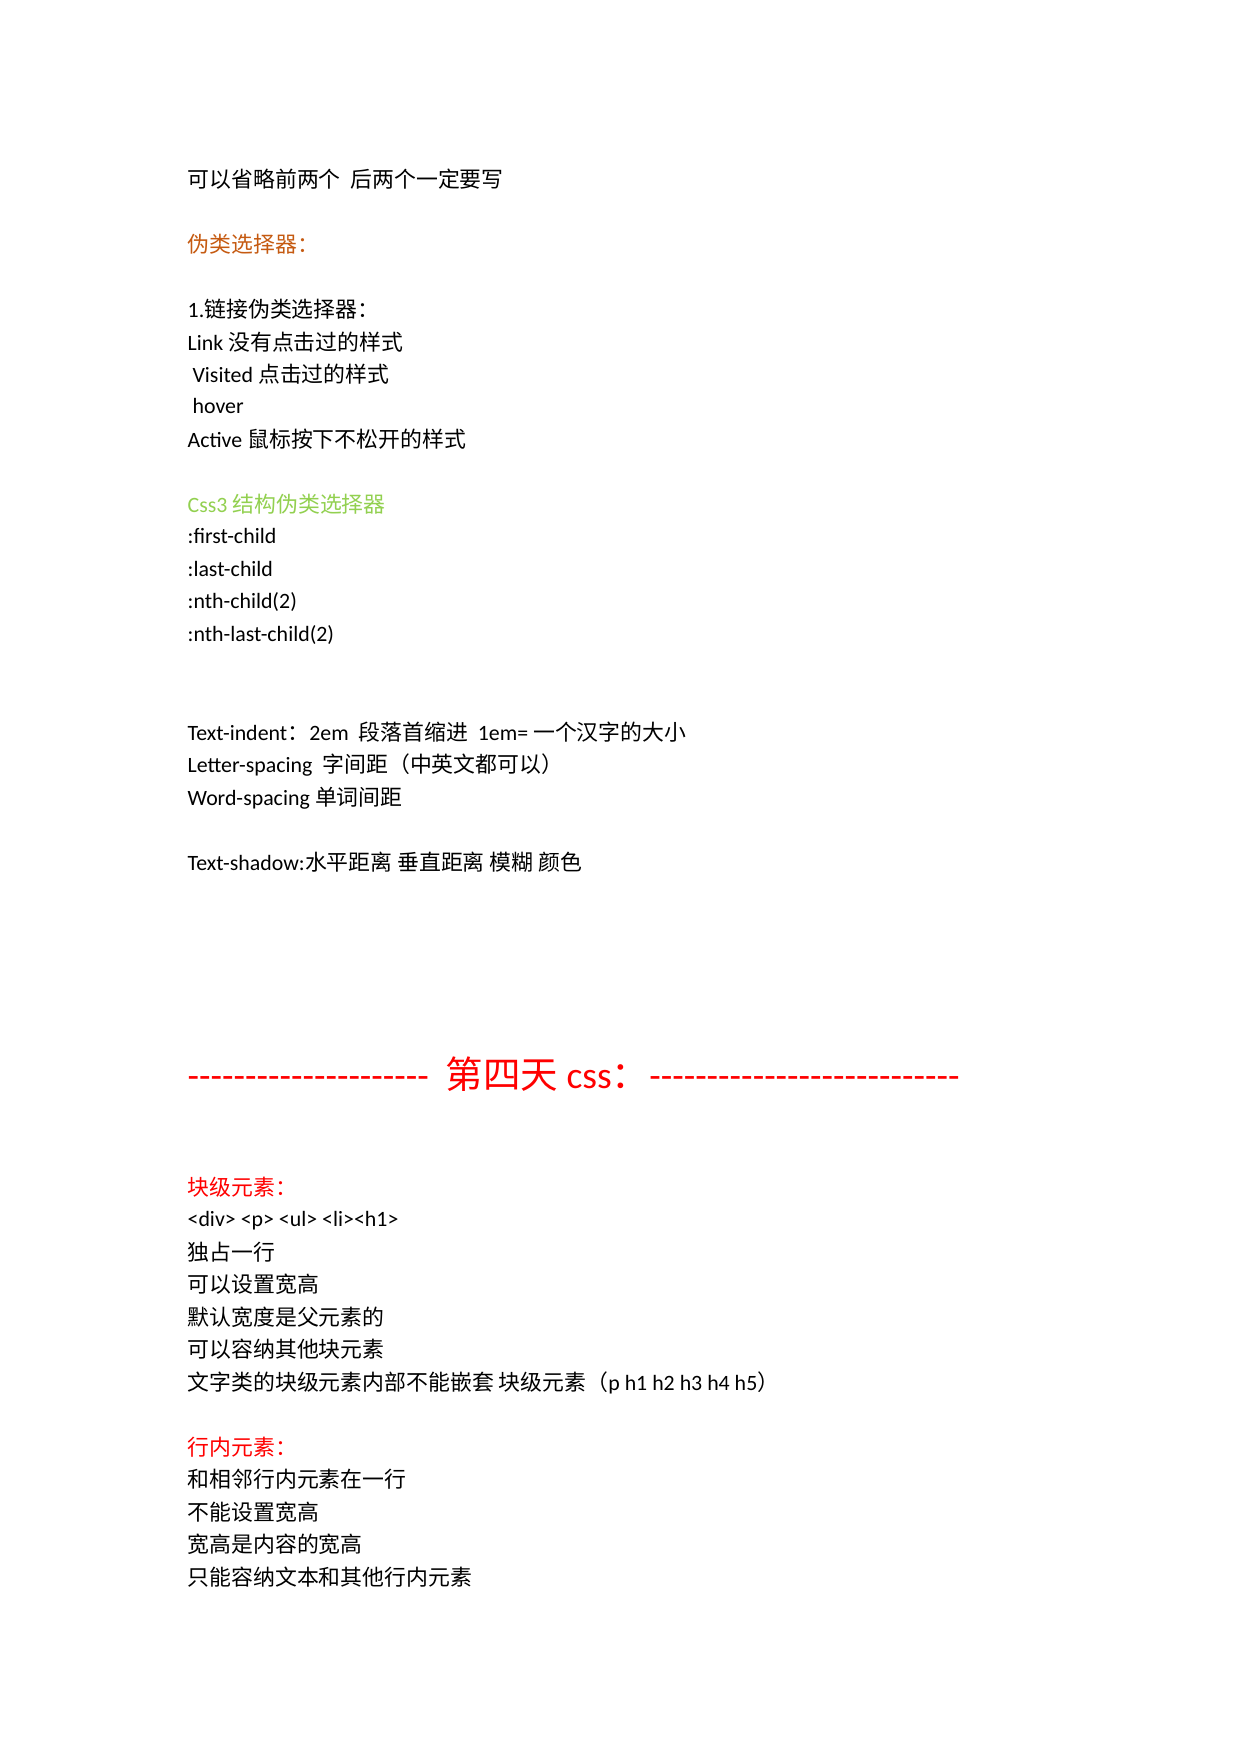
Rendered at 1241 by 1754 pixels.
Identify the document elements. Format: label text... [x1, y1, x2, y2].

list 文字类的块级元素内部不能嵌套 块级元素（p h1 h2 h3 h4 h5） [187, 1364, 1053, 1397]
list Word-spacing 单词间距 [187, 779, 1053, 812]
list Active 鼠标按下不松开的样式 [187, 422, 1053, 454]
text 可以省略前两个 后两个一定要写 [187, 162, 1053, 194]
list 块级元素： [187, 1169, 1053, 1202]
list 宽高是内容的宽高 [187, 1527, 1053, 1559]
list hover [187, 389, 1053, 422]
list <div> <p> <ul> <li><h1> [187, 1202, 1053, 1234]
list Css3 结构伪类选择器 [187, 487, 1053, 519]
text 伪类选择器： [187, 227, 1053, 259]
list :first-child [187, 519, 1053, 552]
list Text-shadow:水平距离 垂直距离 模糊 颜色 [187, 844, 1053, 877]
list 可以容纳其他块元素 [187, 1332, 1053, 1364]
list Text-indent：2em 段落首缩进 1em= 一个汉字的大小 [187, 714, 1053, 747]
list 不能设置宽高 [187, 1494, 1053, 1527]
list 链接伪类选择器： [187, 292, 1053, 324]
list --------------------- 第四天 css：--------------------------- [187, 1039, 1053, 1104]
list 行内元素： [187, 1429, 1053, 1462]
list :nth-child(2) [187, 584, 1053, 617]
list Visited 点击过的样式 [187, 357, 1053, 389]
list 可以设置宽高 [187, 1267, 1053, 1299]
list 只能容纳文本和其他行内元素 [187, 1559, 1053, 1592]
list :last-child [187, 552, 1053, 584]
list Link 没有点击过的样式 [187, 324, 1053, 357]
list Letter-spacing 字间距（中英文都可以） [187, 747, 1053, 779]
list 和相邻行内元素在一行 [187, 1462, 1053, 1494]
list 独占一行 [187, 1234, 1053, 1267]
list 默认宽度是父元素的 [187, 1299, 1053, 1332]
list :nth-last-child(2) [187, 617, 1053, 649]
